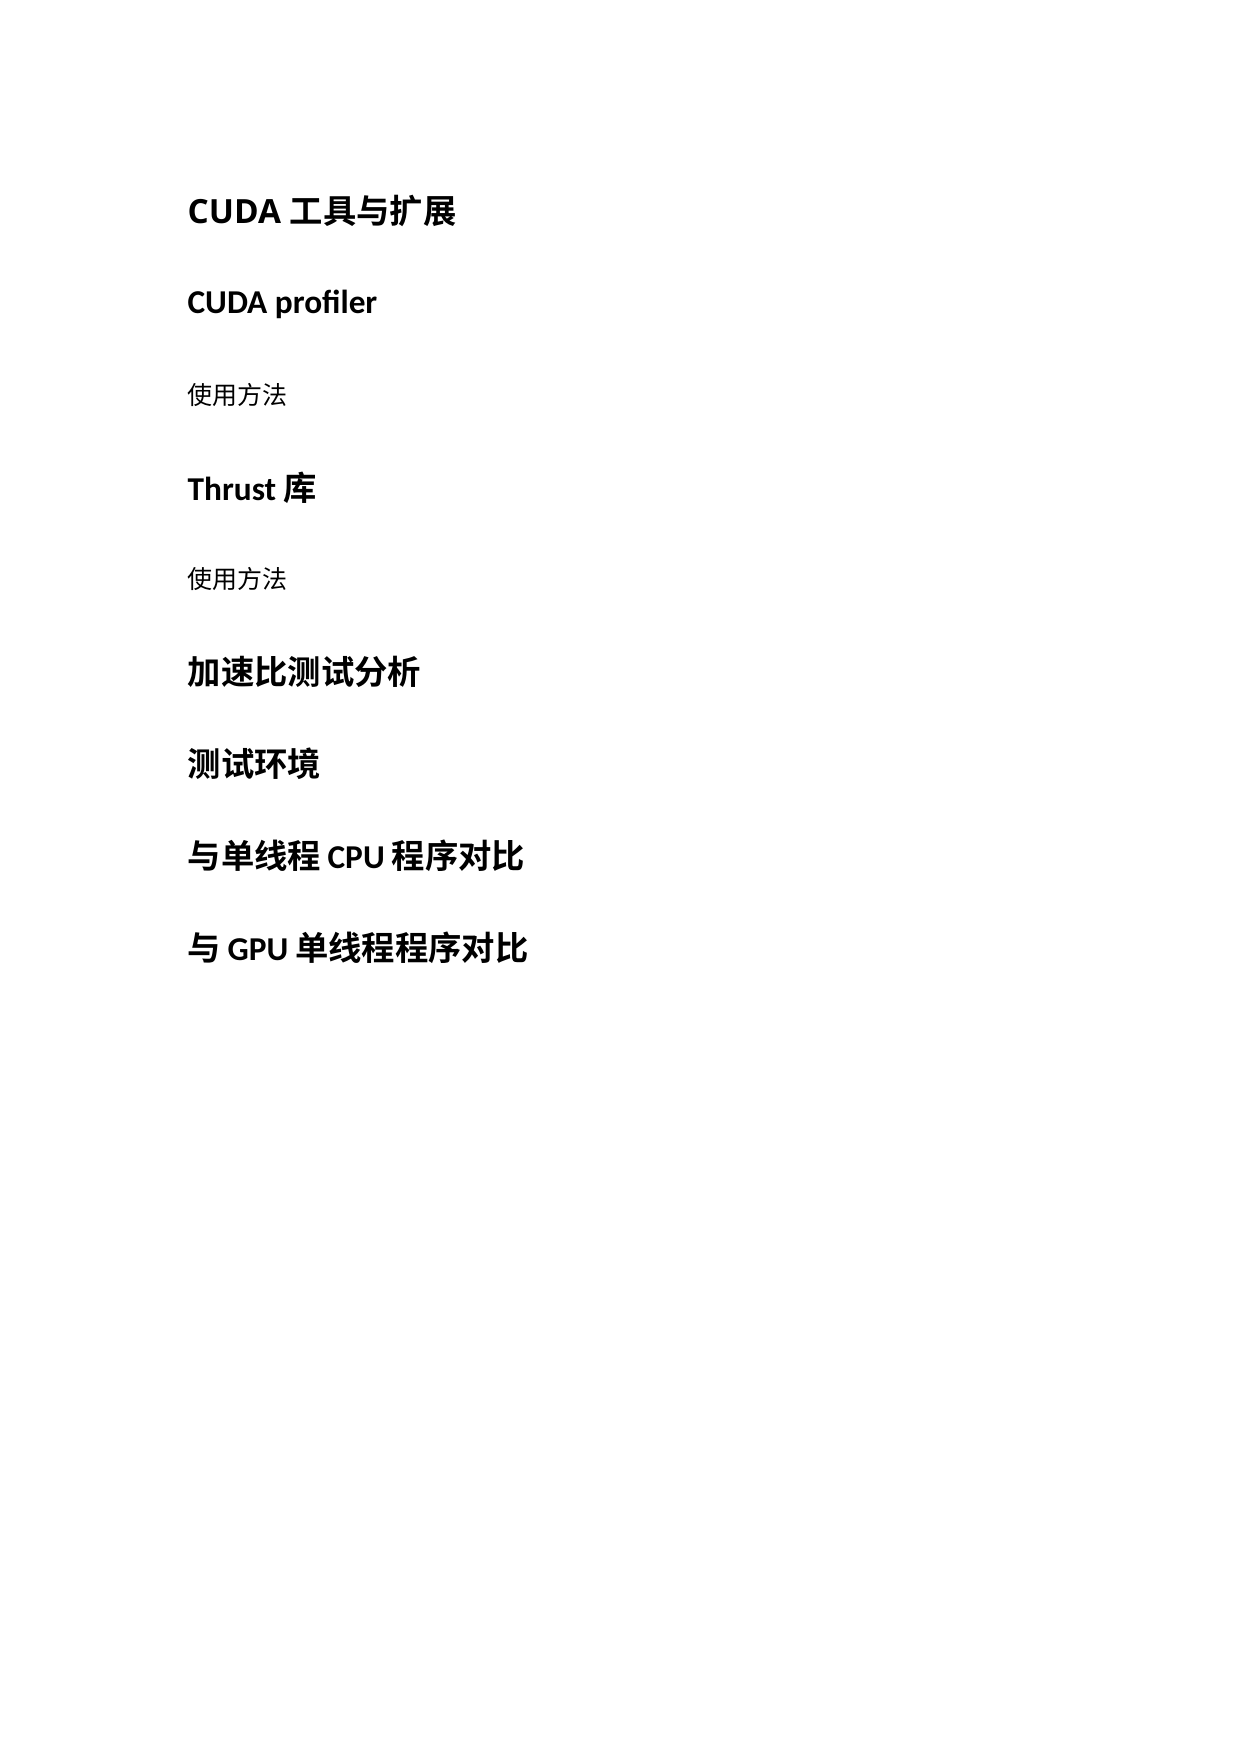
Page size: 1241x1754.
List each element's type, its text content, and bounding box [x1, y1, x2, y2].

text 使用方法 [187, 361, 1053, 426]
subtitle 加速比测试分析 [187, 637, 1053, 702]
subtitle 测试环境 [187, 729, 1053, 794]
subtitle CUDA 工具与扩展 [187, 177, 1053, 242]
subtitle Thrust库 [187, 453, 1053, 518]
text 使用方法 [187, 545, 1053, 610]
subtitle 与单线程CPU程序对比 [187, 822, 1053, 887]
subtitle CUDA profiler [187, 269, 1053, 334]
subtitle 与GPU单线程程序对比 [187, 914, 1053, 979]
